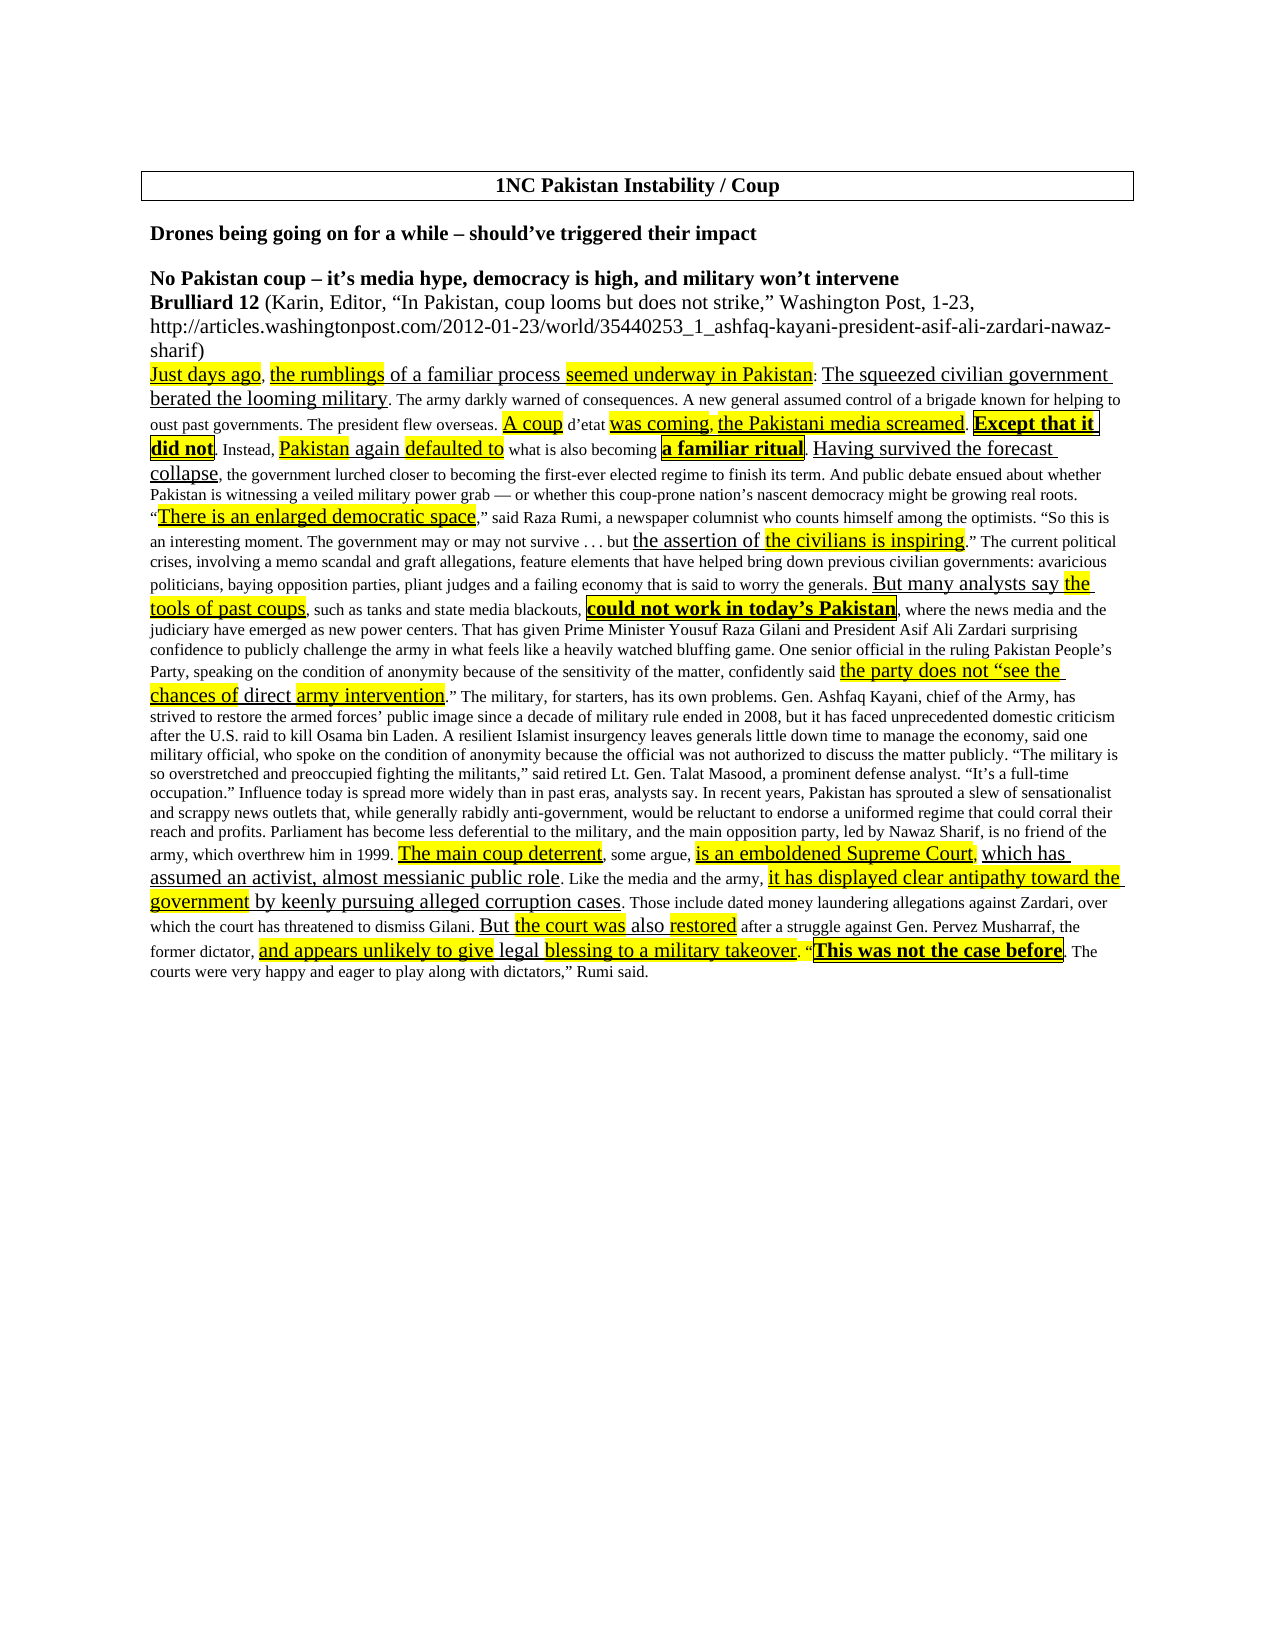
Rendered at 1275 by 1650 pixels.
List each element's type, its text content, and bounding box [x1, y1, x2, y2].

subtitle 1NC Pakistan Instability / Coup [142, 172, 1133, 200]
subtitle Drones being going on for a while – should’ve triggered their impact [150, 221, 1125, 245]
text Just days ago, the rumblings of a familiar process seemed underway in Pakistan: The squeezed civilian government berated the looming military. The army darkly warned of consequences. A new general assumed control of a brigade known for helping to oust past governments. The president flew overseas. A coup d’etat was coming, the Pakistani media screamed. Except that it did not. Instead, Pakistan again defaulted to what is also becoming a familiar ritual. Having survived the forecast collapse, the government lurched closer to becoming the first-ever elected regime to finish its term. And public debate ensued about whether Pakistan is witnessing a veiled military power grab — or whether this coup-prone nation’s nascent democracy might be growing real roots. “There is an enlarged democratic space,” said Raza Rumi, a newspaper columnist who counts himself among the optimists. “So this is an interesting moment. The government may or may not survive . . . but the assertion of the civilians is inspiring.” The current political crises, involving a memo scandal and graft allegations, feature elements that have helped bring down previous civilian governments: avaricious politicians, baying opposition parties, pliant judges and a failing economy that is said to worry the generals. But many analysts say the tools of past coups, such as tanks and state media blackouts, could not work in today’s Pakistan, where the news media and the judiciary have emerged as new power centers. That has given Prime Minister Yousuf Raza Gilani and President Asif Ali Zardari surprising confidence to publicly challenge the army in what feels like a heavily watched bluffing game. One senior official in the ruling Pakistan People’s Party, speaking on the condition of anonymity because of the sensitivity of the matter, confidently said the party does not “see the chances of direct army intervention.” The military, for starters, has its own problems. Gen. Ashfaq Kayani, chief of the Army, has strived to restore the armed forces’ public image since a decade of military rule ended in 2008, but it has faced unprecedented domestic criticism after the U.S. raid to kill Osama bin Laden. A resilient Islamist insurgency leaves generals little down time to manage the economy, said one military official, who spoke on the condition of anonymity because the official was not authorized to discuss the matter publicly. “The military is so overstretched and preoccupied fighting the militants,” said retired Lt. Gen. Talat Masood, a prominent defense analyst. “It’s a full-time occupation.” Influence today is spread more widely than in past eras, analysts say. In recent years, Pakistan has sprouted a slew of sensationalist and scrappy news outlets that, while generally rabidly anti-government, would be reluctant to endorse a uniformed regime that could corral their reach and profits. Parliament has become less deferential to the military, and the main opposition party, led by Nawaz Sharif, is no friend of the army, which overthrew him in 1999. The main coup deterrent, some argue, is an emboldened Supreme Court, which has assumed an activist, almost messianic public role. Like the media and the army, it has displayed clear antipathy toward the government by keenly pursuing alleged corruption cases. Those include dated money laundering allegations against Zardari, over which the court has threatened to dismiss Gilani. But the court was also restored after a struggle against Gen. Pervez Musharraf, the former dictator, and appears unlikely to give legal blessing to a military takeover. “This was not the case before. The courts were very happy and eager to play along with dictators,” Rumi said. [150, 362, 1125, 981]
text Brulliard 12 (Karin, Editor, “In Pakistan, coup looms but does not strike,” Washington Post, 1-23, http://articles.washingtonpost.com/2012-01-23/world/35440253_1_ashfaq-kayani-president-asif-ali-zardari-nawaz-sharif) [150, 290, 1125, 362]
subtitle No Pakistan coup – it’s media hype, democracy is high, and military won’t intervene [150, 266, 1125, 290]
